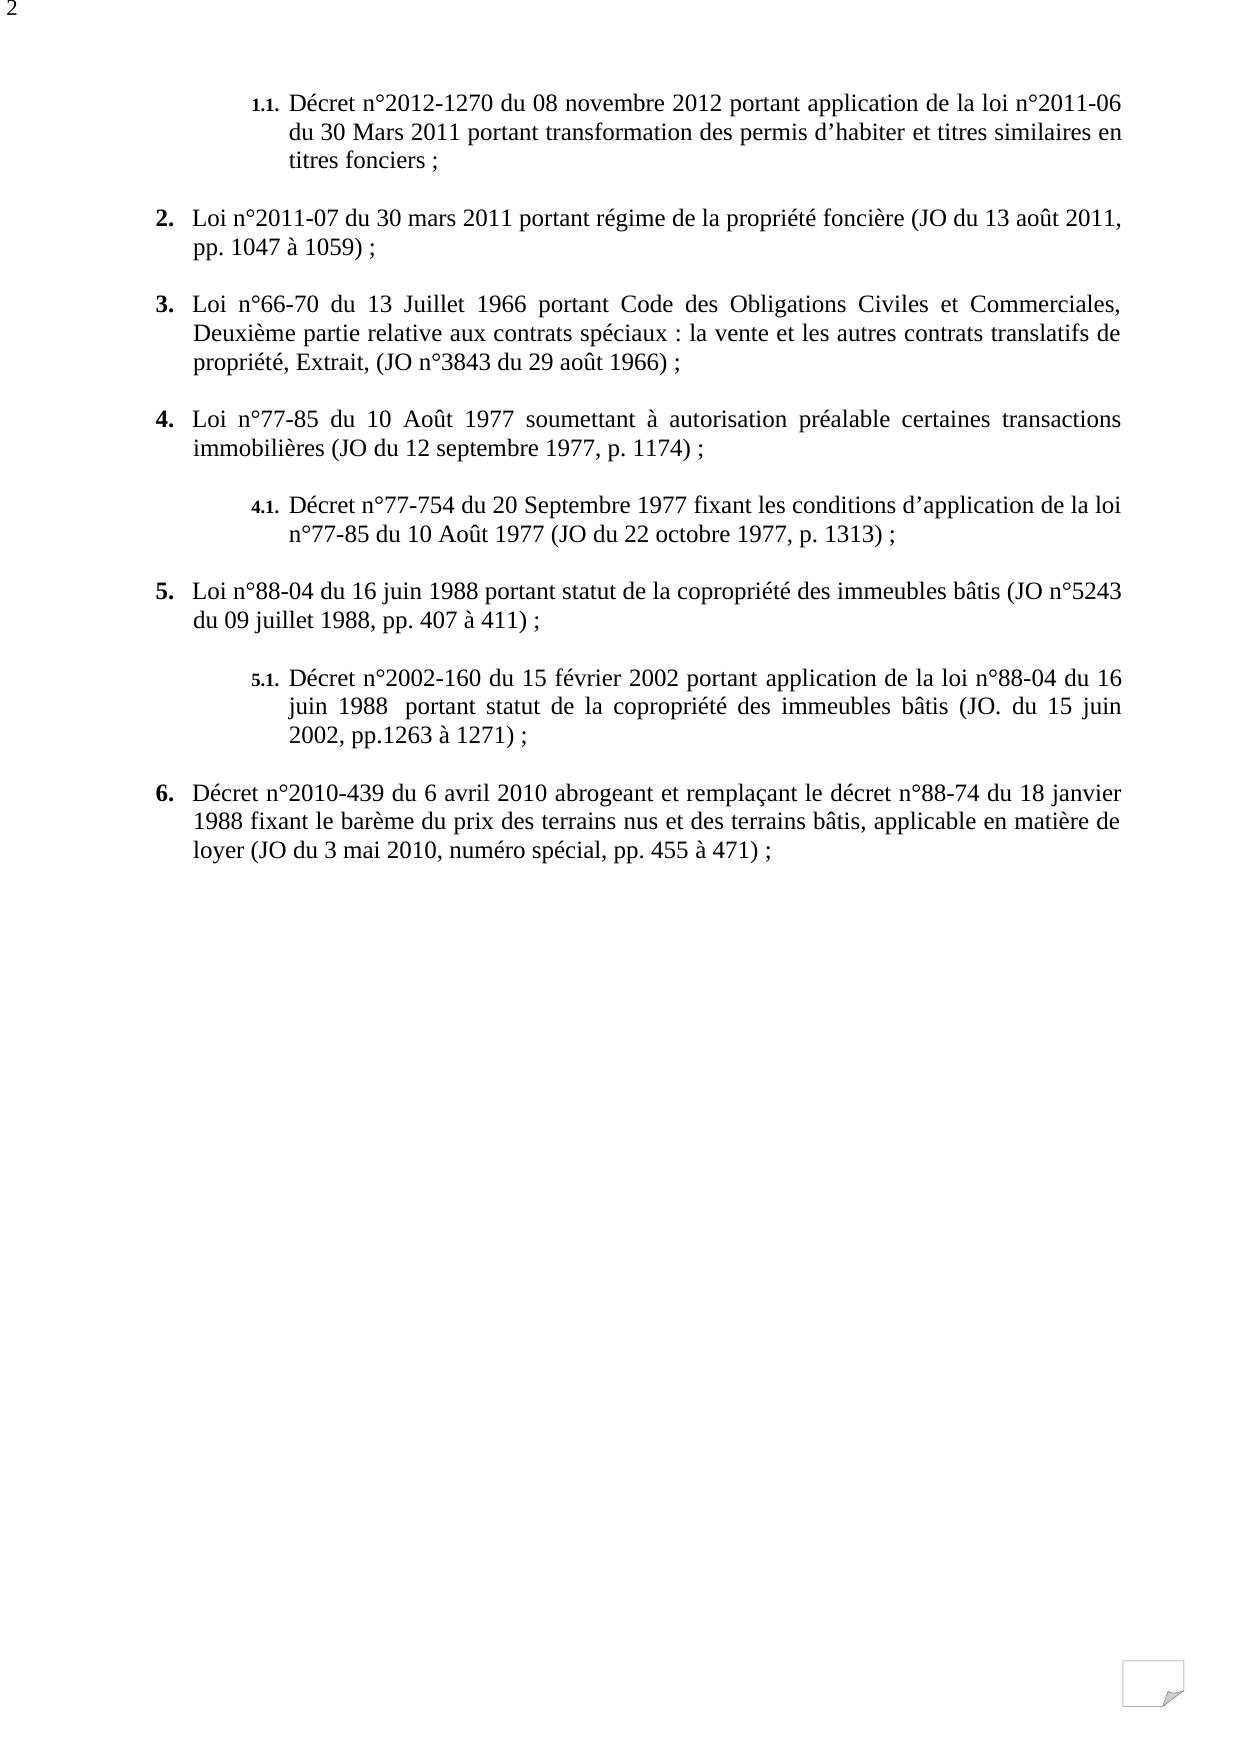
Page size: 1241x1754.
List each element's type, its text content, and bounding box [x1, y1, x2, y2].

list Décret n°77-754 du 20 Septembre 1977 fixant les conditions d’application de la loi n°77-85 du 10 Août 1977 (JO du 22 octobre 1977, p. 1313) ; [251, 490, 1122, 548]
list Décret n°2012-1270 du 08 novembre 2012 portant application de la loi n°2011-06 du 30 Mars 2011 portant transformation des permis d’habiter et titres similaires en titres fonciers ; [251, 88, 1122, 174]
picture [1162, 1690, 1181, 1704]
list Loi n°88-04 du 16 juin 1988 portant statut de la copropriété des immeubles bâtis (JO n°5243 du 09 juillet 1988, pp. 407 à 411) ; [155, 576, 1122, 634]
picture [1164, 1692, 1184, 1707]
picture [1165, 1693, 1178, 1703]
list Loi n°77-85 du 10 Août 1977 soumettant à autorisation préalable certaines transactions immobilières (JO du 12 septembre 1977, p. 1174) ; [155, 404, 1122, 461]
list Décret n°2010-439 du 6 avril 2010 abrogeant et remplaçant le décret n°88-74 du 18 janvier 1988 fixant le barème du prix des terrains nus et des terrains bâtis, applicable en matière de loyer (JO du 3 mai 2010, numéro spécial, pp. 455 à 471) ; [155, 778, 1122, 864]
list Décret n°2002-160 du 15 février 2002 portant application de la loi n°88-04 du 16 juin 1988 portant statut de la copropriété des immeubles bâtis (JO. du 15 juin 2002, pp.1263 à 1271) ; [251, 663, 1122, 749]
list Loi n°2011-07 du 30 mars 2011 portant régime de la propriété foncière (JO du 13 août 2011, pp. 1047 à 1059) ; [155, 203, 1122, 260]
list Loi n°66-70 du 13 Juillet 1966 portant Code des Obligations Civiles et Commerciales, Deuxième partie relative aux contrats spéciaux : la vente et les autres contrats translatifs de propriété, Extrait, (JO n°3843 du 29 août 1966) ; [155, 289, 1122, 375]
